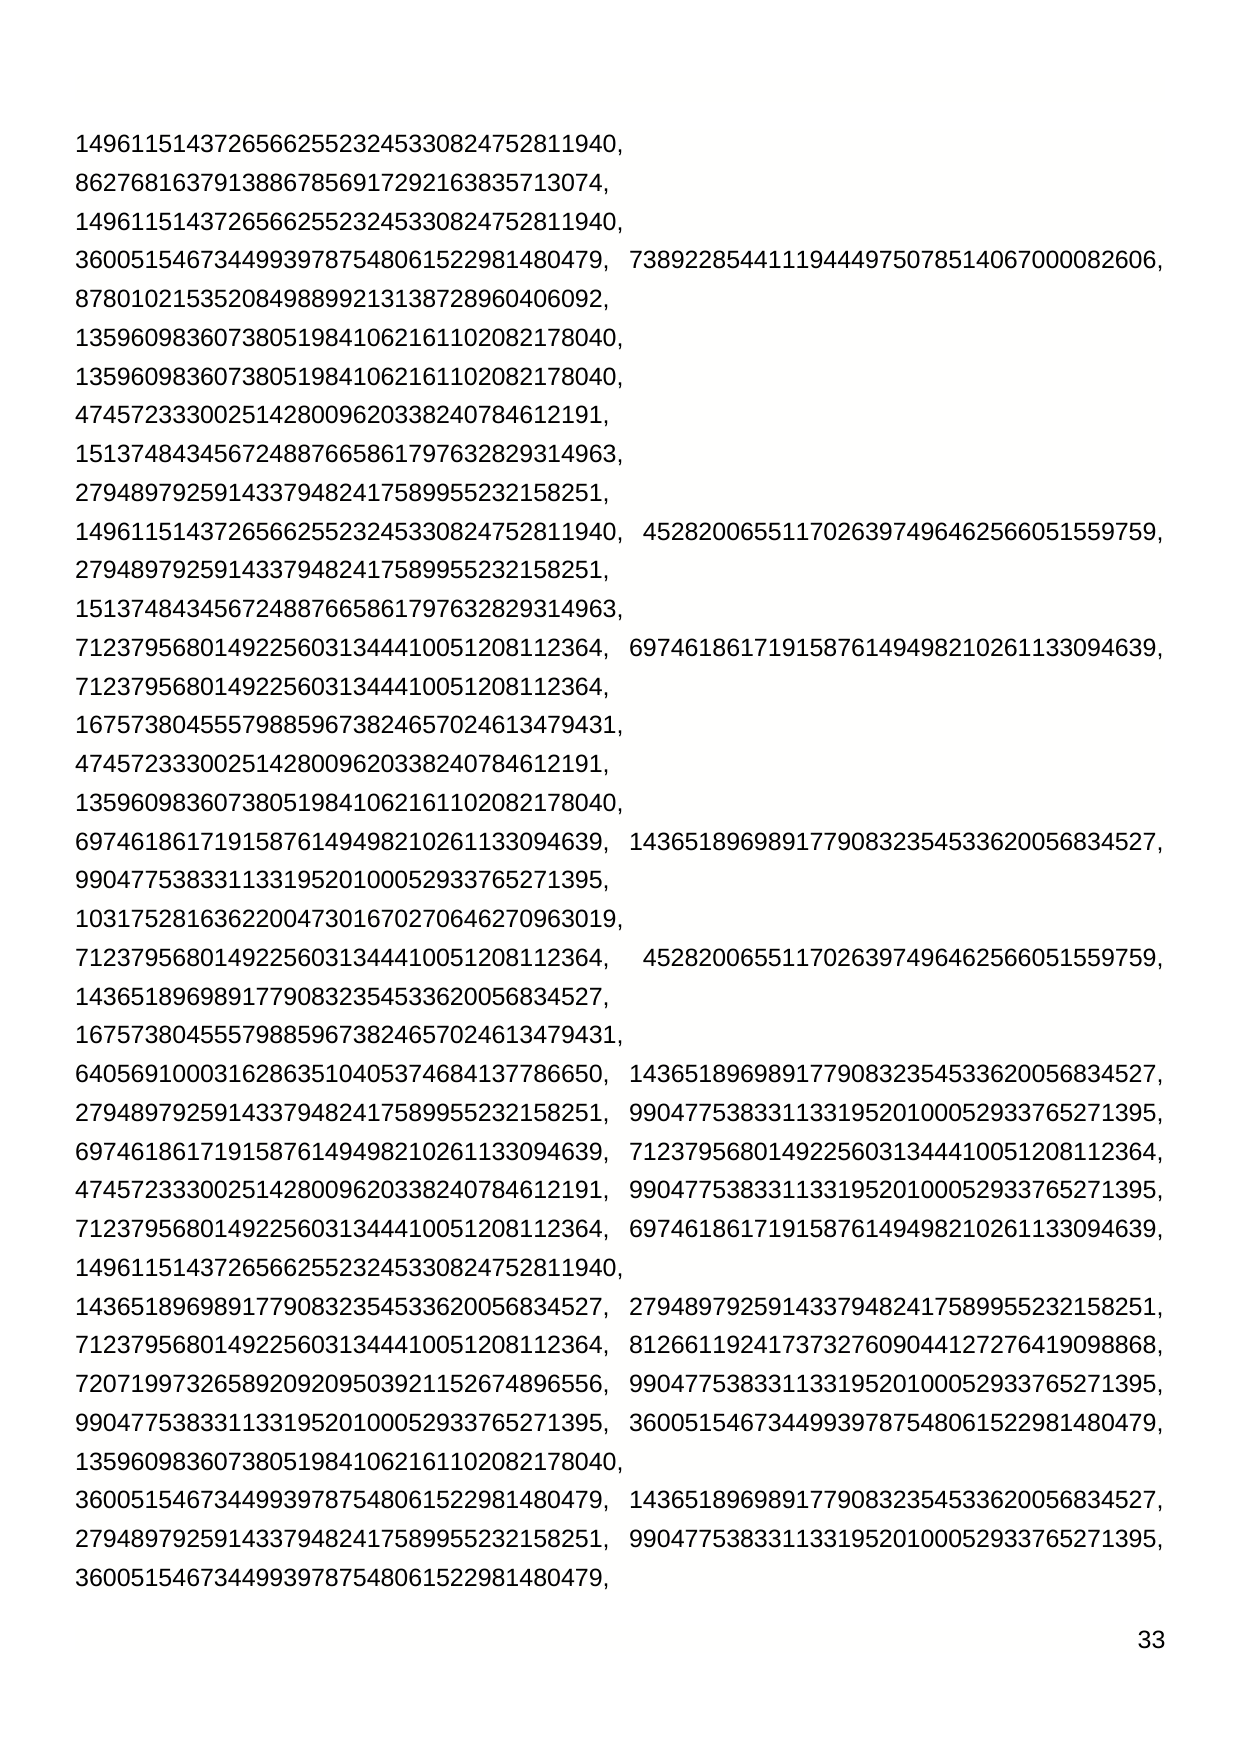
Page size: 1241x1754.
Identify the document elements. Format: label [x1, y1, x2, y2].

text [75, 129, 1165, 1592]
